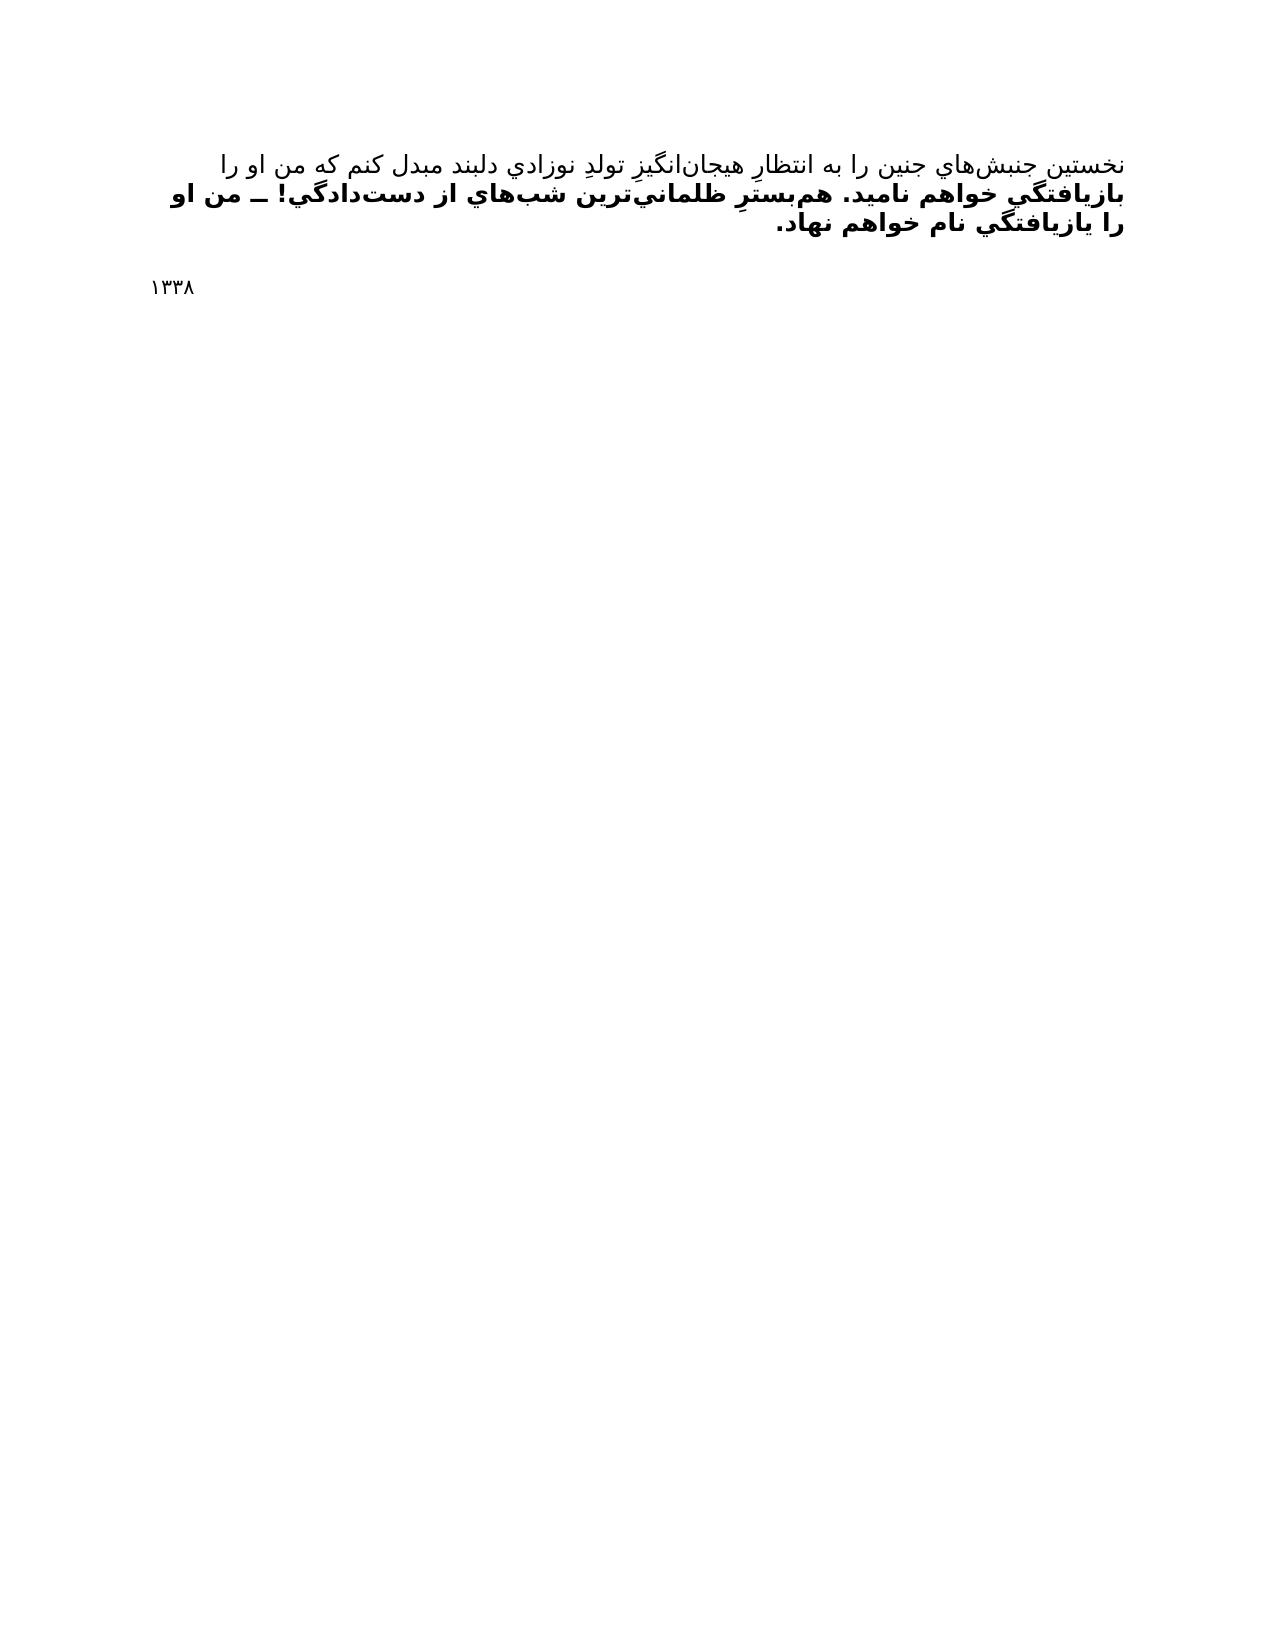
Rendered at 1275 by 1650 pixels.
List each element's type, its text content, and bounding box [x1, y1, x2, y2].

text نخستين جنبش‌هاي جنين را به انتظارِ هيجان‌انگيزِ تولدِ نوزادي دلبند مبدل کنم که من او را بازيافتگي خواهم ناميد. هم‌بسترِ ظلماني‌ترين شب‌هاي از دست‌دادگي! ــ من او را يازيافتگي نام خواهم نهاد. [150, 150, 1125, 237]
text ۱۳۳۸ [150, 275, 1125, 299]
